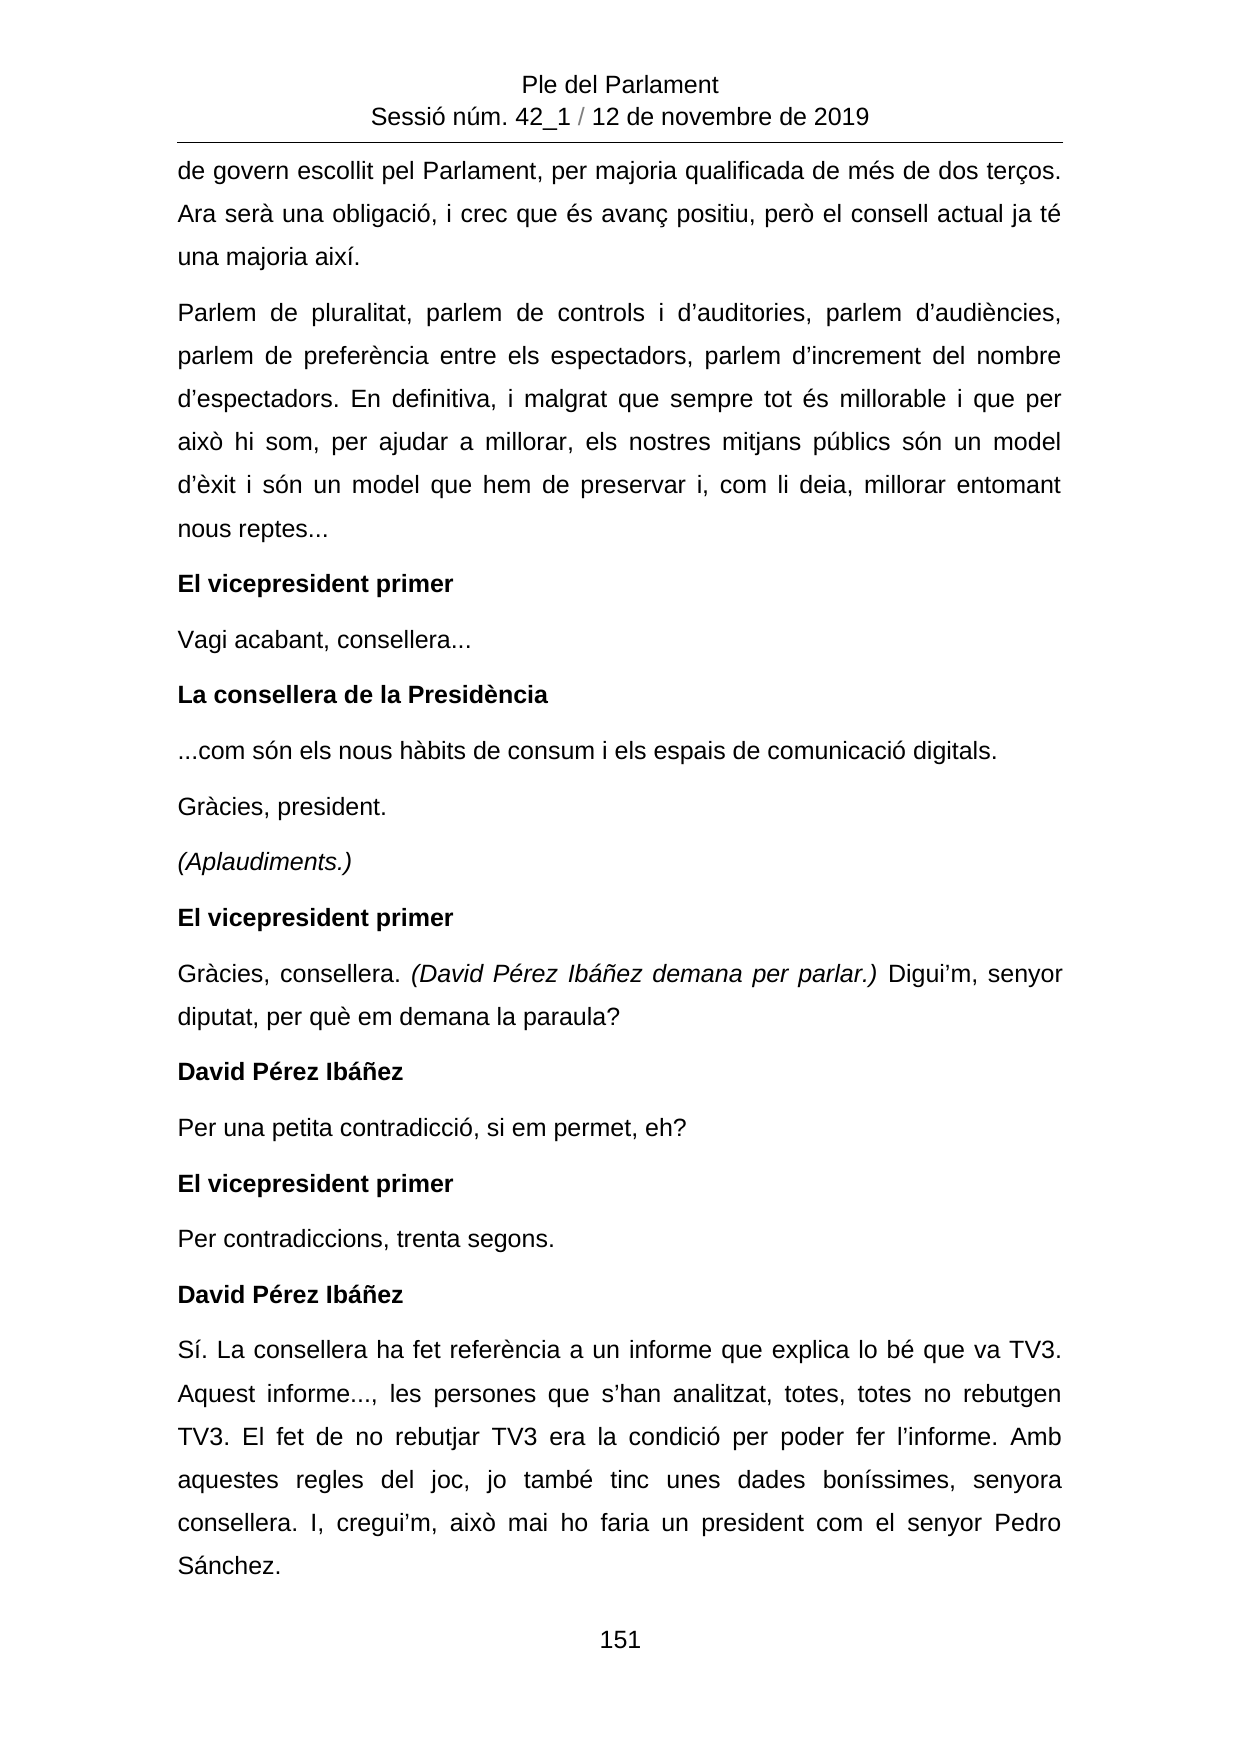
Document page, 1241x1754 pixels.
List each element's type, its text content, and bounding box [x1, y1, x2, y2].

text (Aplaudiments.) [177, 847, 1063, 876]
text El vicepresident primer [177, 1168, 1063, 1197]
text La consellera de la Presidència [177, 680, 1063, 709]
text El vicepresident primer [177, 903, 1063, 932]
text David Pérez Ibáñez [177, 1280, 1063, 1308]
text Sí. La consellera ha fet referència a un informe que explica lo bé que va TV3. Aquest informe..., les persones que s’han analitzat, totes, totes no rebutgen TV3. El fet de no rebutjar TV3 era la condició per poder fer l’informe. Amb aquestes regles del joc, jo també tinc unes dades boníssimes, senyora consellera. I, cregui’m, això mai ho faria un president com el senyor Pedro Sánchez. [177, 1335, 1063, 1580]
text Per una petita contradicció, si em permet, eh? [177, 1113, 1063, 1142]
text Gràcies, consellera. (David Pérez Ibáñez demana per parlar.) Digui’m, senyor diputat, per què em demana la paraula? [177, 958, 1063, 1030]
text ...com són els nous hàbits de consum i els espais de comunicació digitals. [177, 736, 1063, 765]
text Gràcies, president. [177, 792, 1063, 820]
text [177, 156, 1063, 271]
text El vicepresident primer [177, 569, 1063, 598]
text David Pérez Ibáñez [177, 1057, 1063, 1086]
text Parlem de pluralitat, parlem de controls i d’auditories, parlem d’audiències, parlem de preferència entre els espectadors, parlem d’increment del nombre d’espectadors. En definitiva, i malgrat que sempre tot és millorable i que per això hi som, per ajudar a millorar, els nostres mitjans públics són un model d’èxit i són un model que hem de preservar i, com li deia, millorar entomant nous reptes... [177, 298, 1063, 542]
text Per contradiccions, trenta segons. [177, 1224, 1063, 1253]
text Vagi acabant, consellera... [177, 625, 1063, 653]
